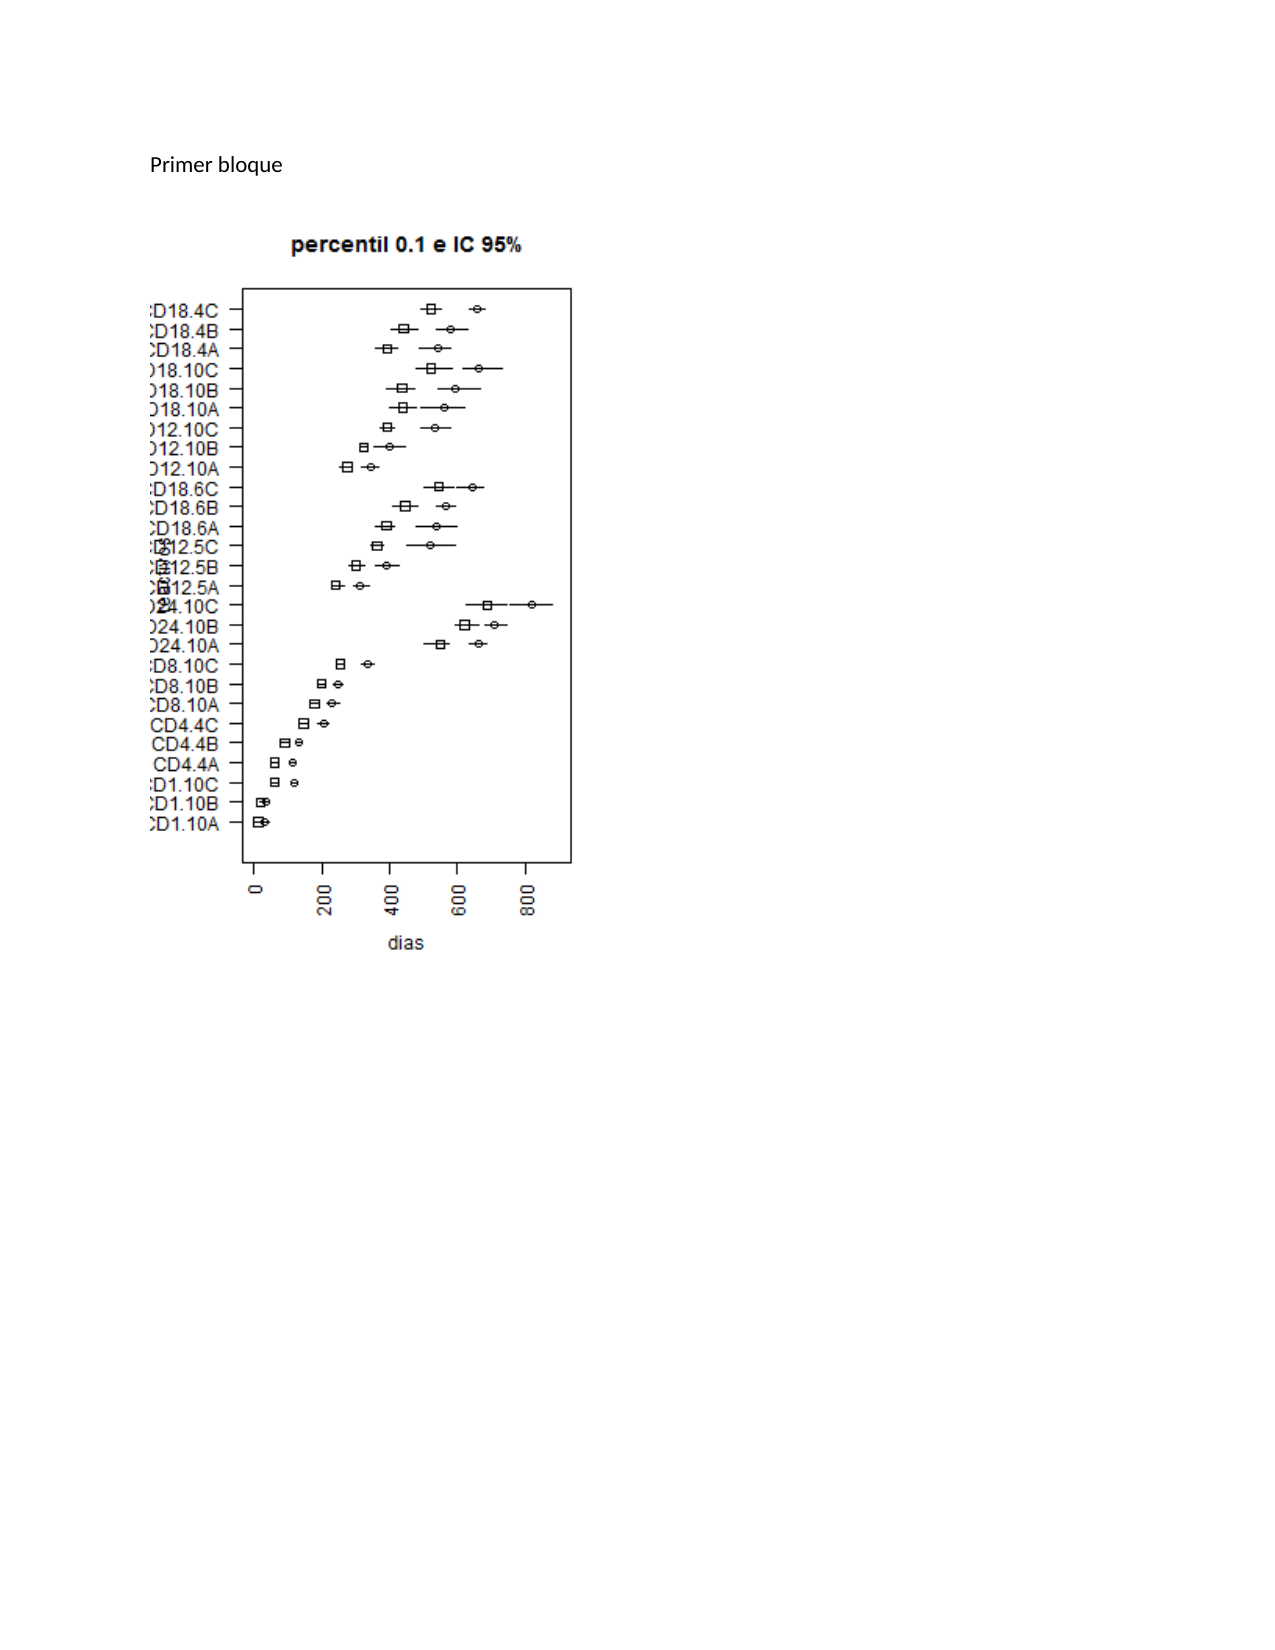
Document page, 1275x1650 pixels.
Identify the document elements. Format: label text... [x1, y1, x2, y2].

picture [150, 196, 619, 978]
text Primer bloque [150, 150, 1125, 178]
